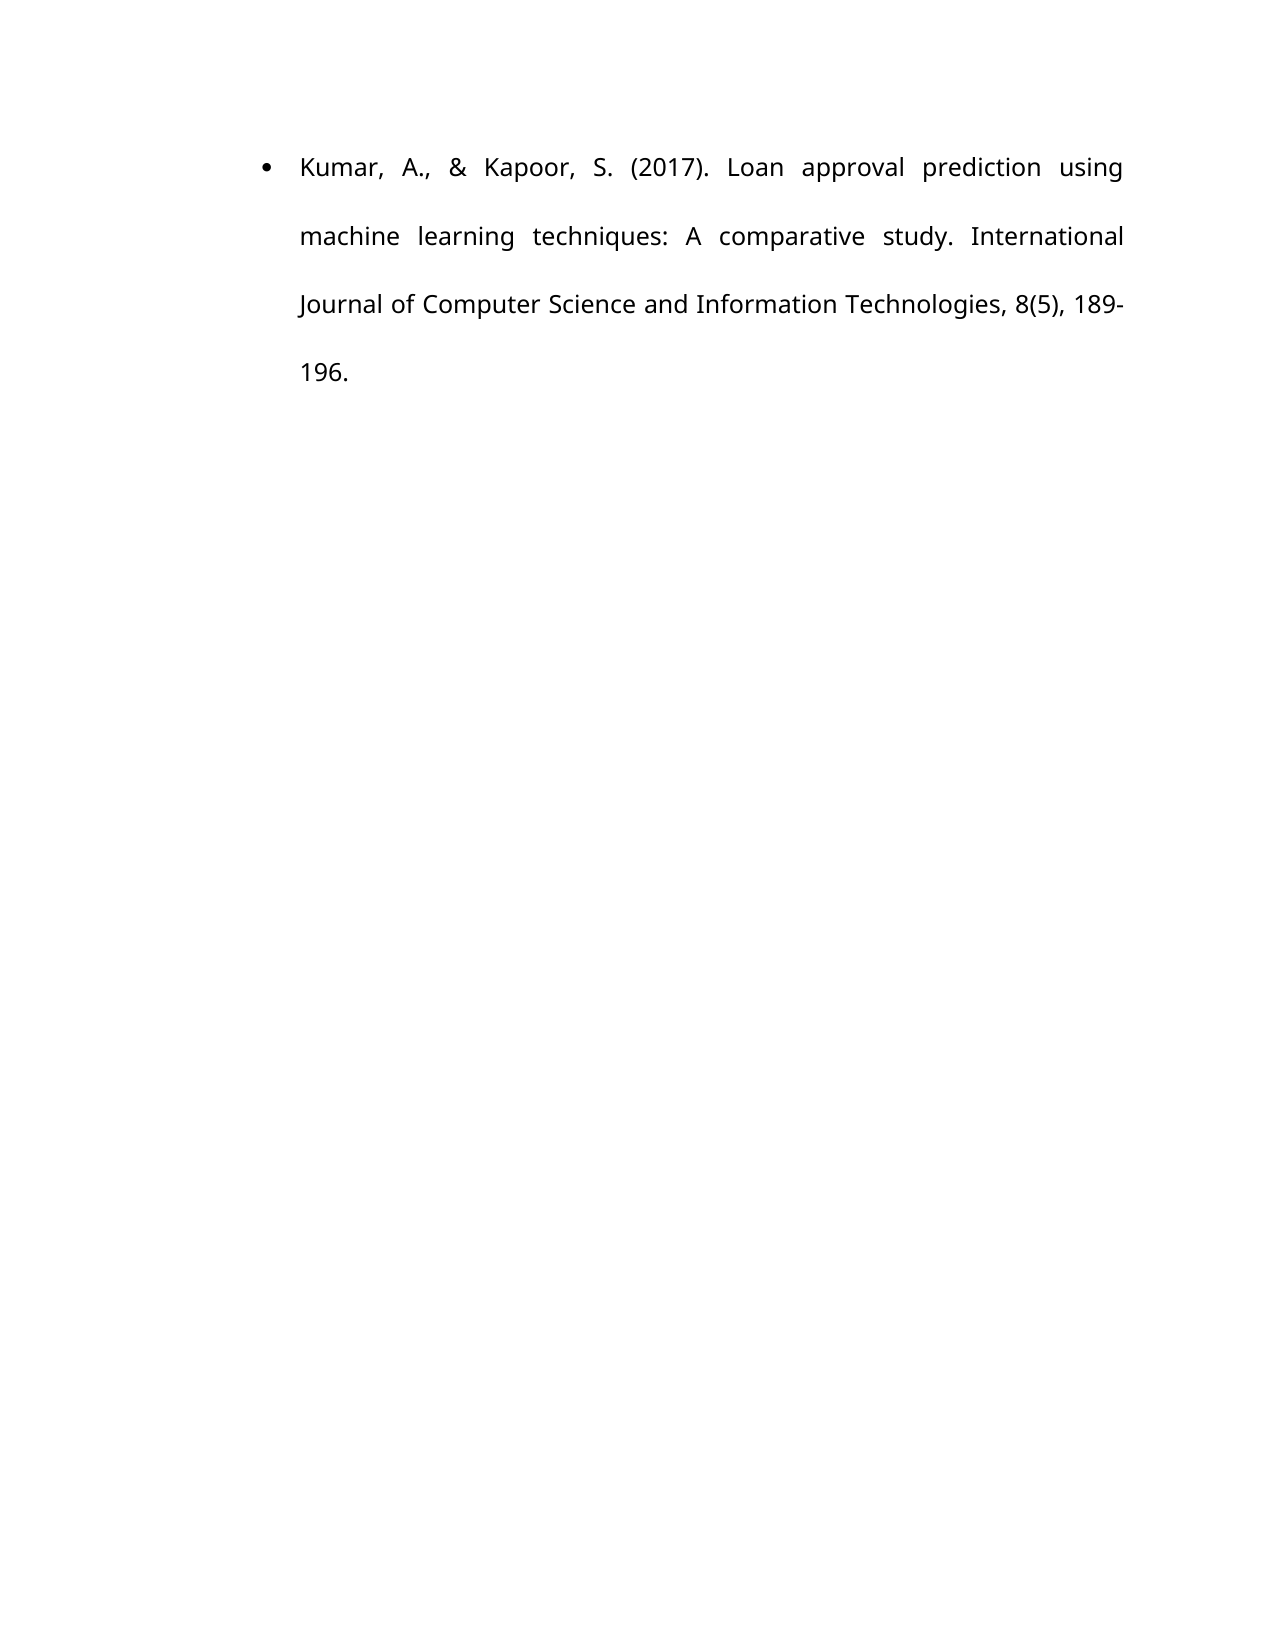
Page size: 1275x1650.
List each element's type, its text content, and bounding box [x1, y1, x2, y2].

list Kumar, A., & Kapoor, S. (2017). Loan approval prediction using machine learning techniques: A comparative study. International Journal of Computer Science and Information Technologies, 8(5), 189-196. [262, 150, 1125, 388]
